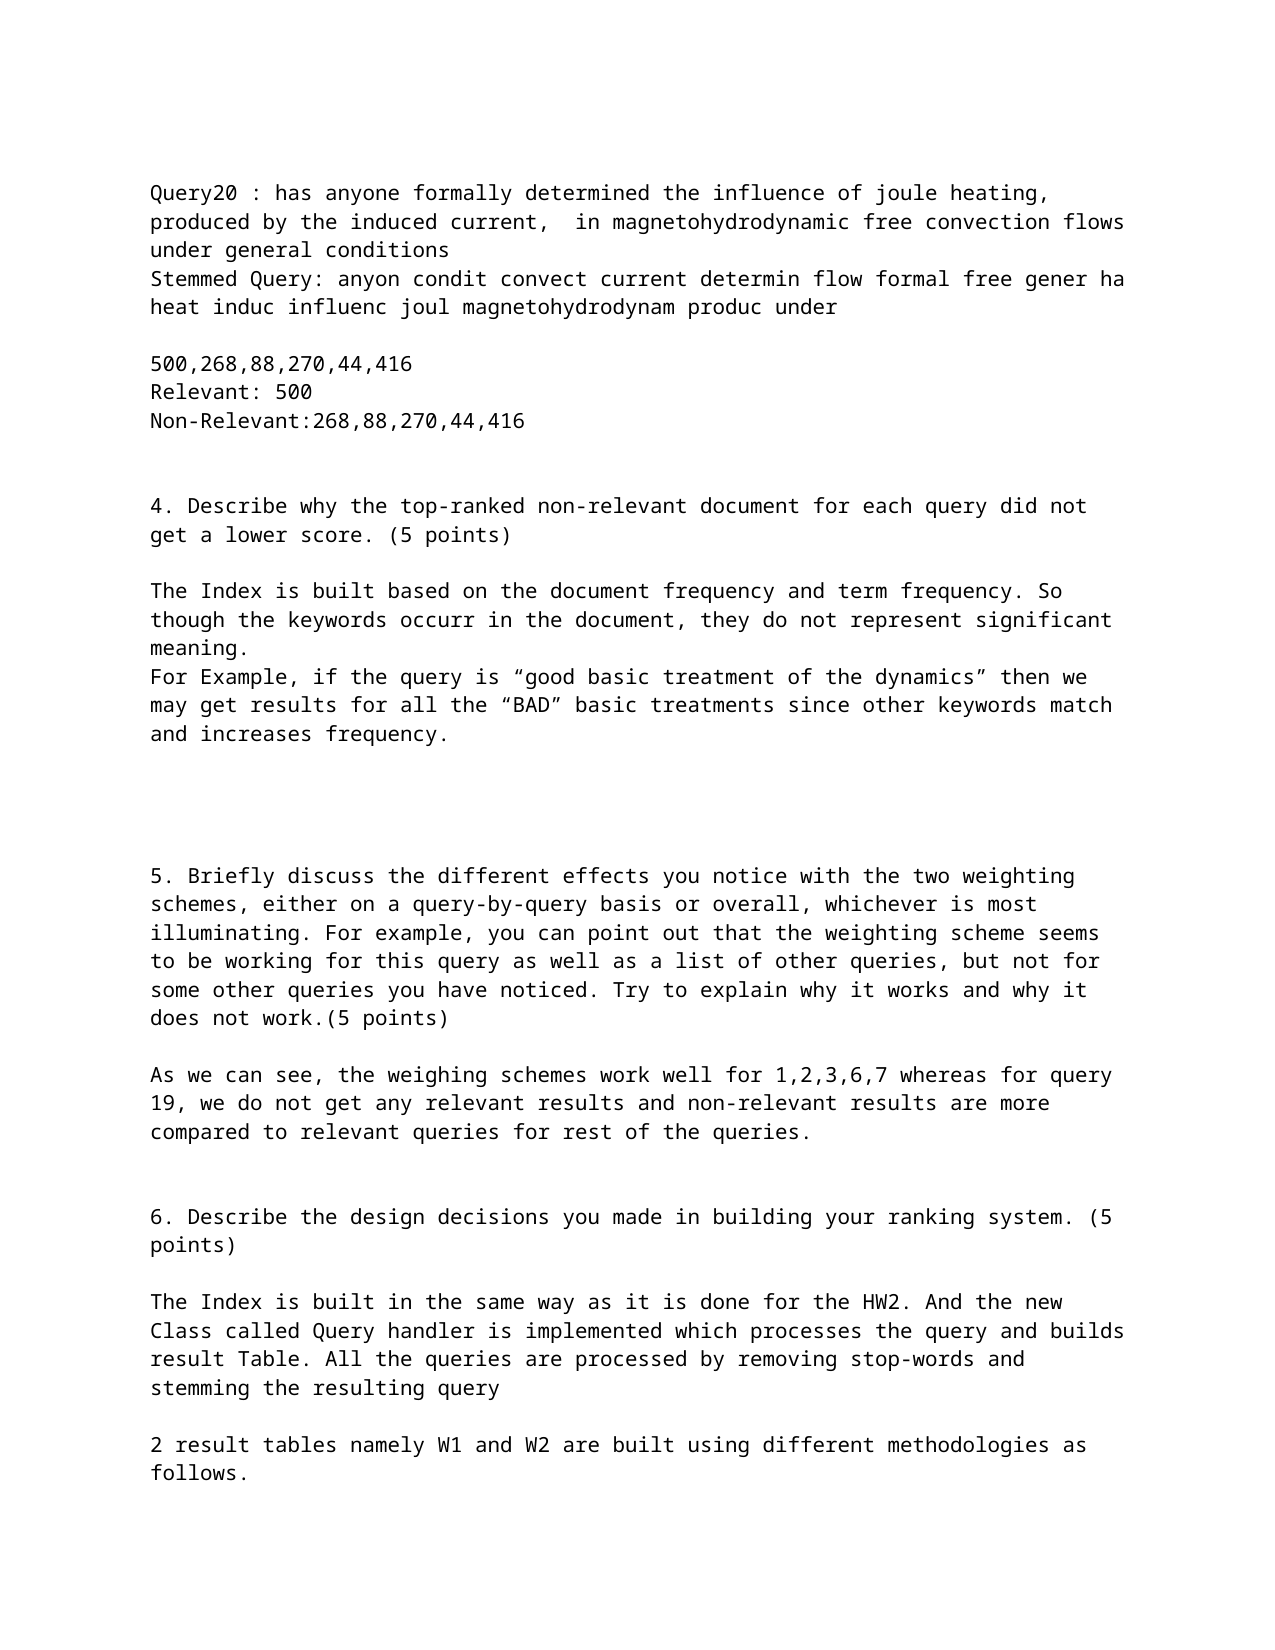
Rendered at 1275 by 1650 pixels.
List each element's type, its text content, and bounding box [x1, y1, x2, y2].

text Query20 : has anyone formally determined the influence of joule heating, produced by the induced current, in magnetohydrodynamic free convection flows under general conditions [150, 178, 1125, 264]
text 4. Describe why the top-ranked non-relevant document for each query did not get a lower score. (5 points) [150, 491, 1125, 548]
text As we can see, the weighing schemes work well for 1,2,3,6,7 whereas for query 19, we do not get any relevant results and non-relevant results are more compared to relevant queries for rest of the queries. [150, 1060, 1125, 1145]
text 2 result tables namely W1 and W2 are built using different methodologies as follows. [150, 1430, 1125, 1487]
text The Index is built based on the document frequency and term frequency. So though the keywords occurr in the document, they do not represent significant meaning. [150, 577, 1125, 662]
text 6. Describe the design decisions you made in building your ranking system. (5 points) [150, 1202, 1125, 1259]
text Non-Relevant:268,88,270,44,416 [150, 406, 1125, 434]
text Relevant: 500 [150, 377, 1125, 406]
text 5. Briefly discuss the different effects you notice with the two weighting schemes, either on a query-by-query basis or overall, whichever is most illuminating. For example, you can point out that the weighting scheme seems to be working for this query as well as a list of other queries, but not for some other queries you have noticed. Try to explain why it works and why it does not work.(5 points) [150, 861, 1125, 1032]
text The Index is built in the same way as it is done for the HW2. And the new Class called Query handler is implemented which processes the query and builds result Table. All the queries are processed by removing stop-words and stemming the resulting query [150, 1287, 1125, 1401]
text 500,268,88,270,44,416 [150, 349, 1125, 377]
text Stemmed Query: anyon condit convect current determin flow formal free gener ha heat induc influenc joul magnetohydrodynam produc under [150, 264, 1125, 321]
text For Example, if the query is “good basic treatment of the dynamics” then we may get results for all the “BAD” basic treatments since other keywords match and increases frequency. [150, 662, 1125, 747]
